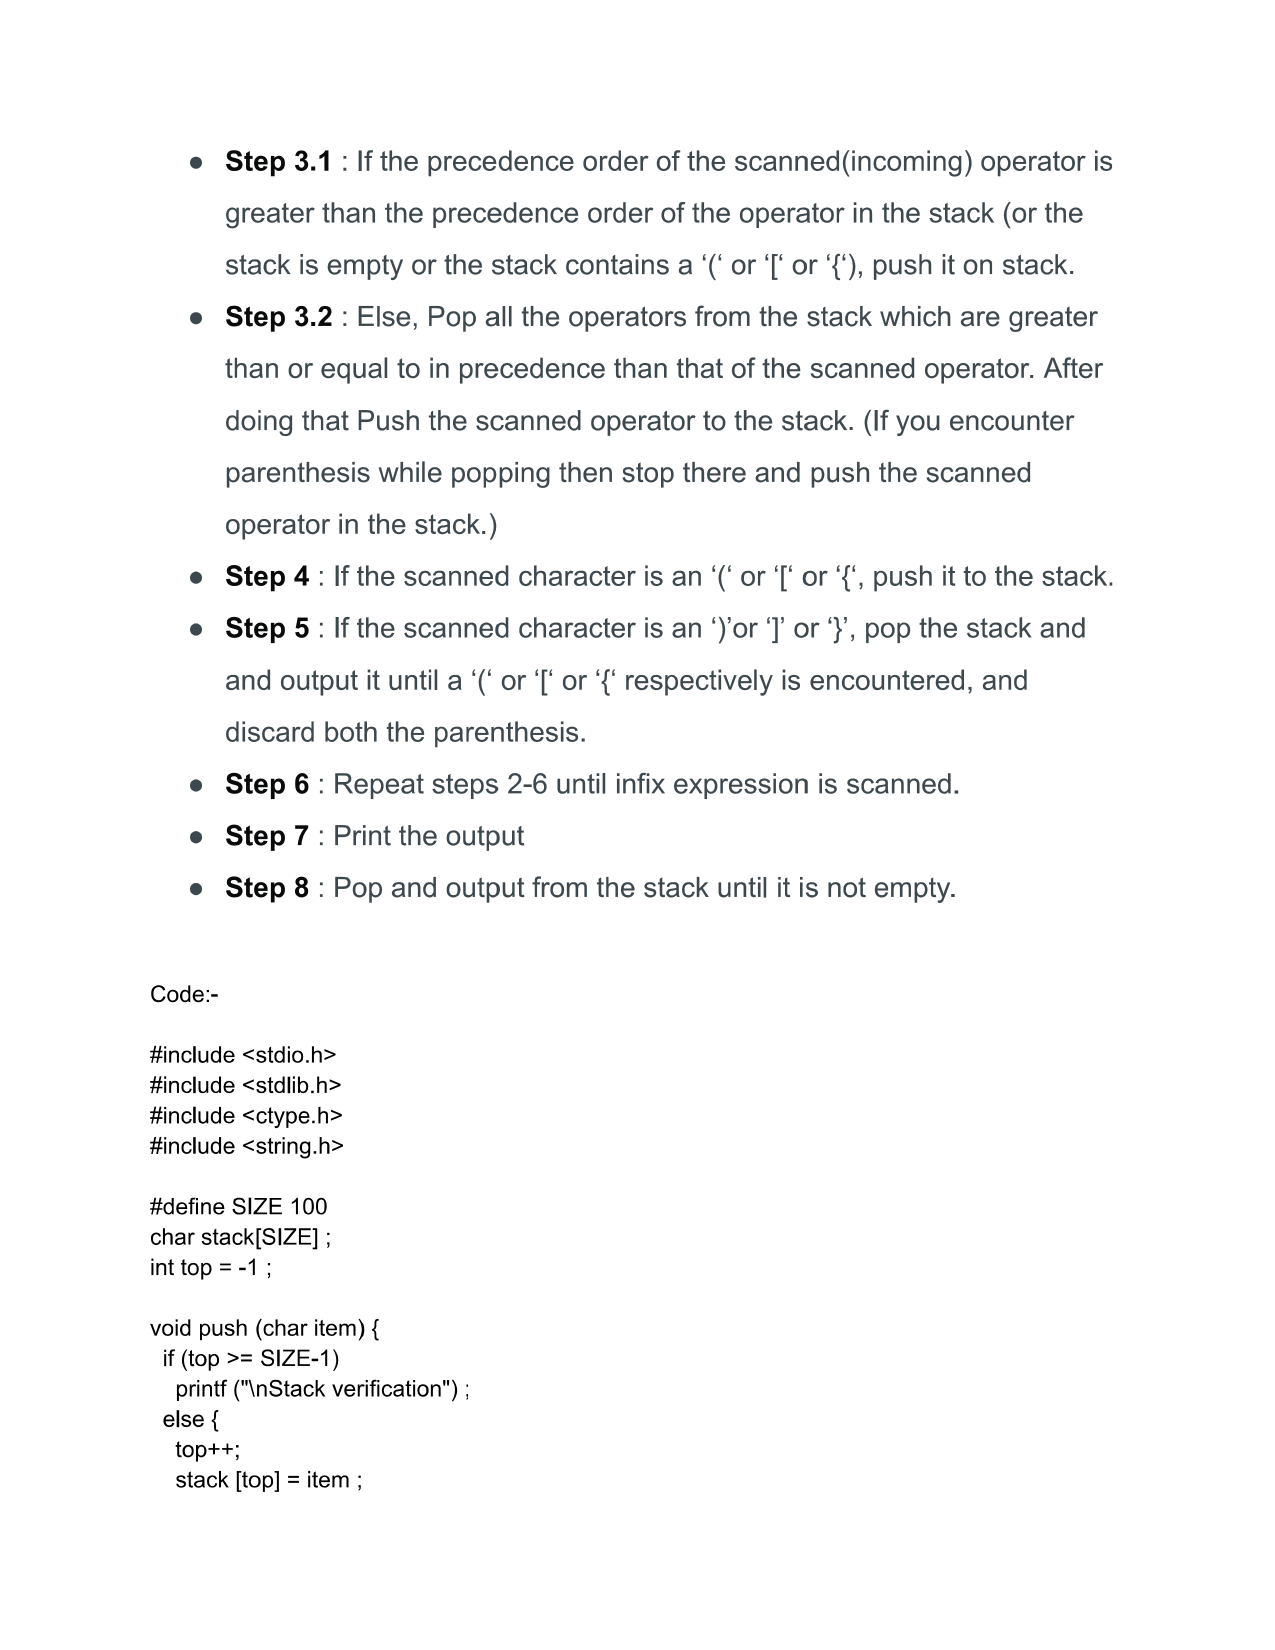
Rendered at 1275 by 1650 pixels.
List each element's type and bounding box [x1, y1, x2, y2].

picture [149, 984, 469, 1492]
picture [189, 150, 1113, 903]
